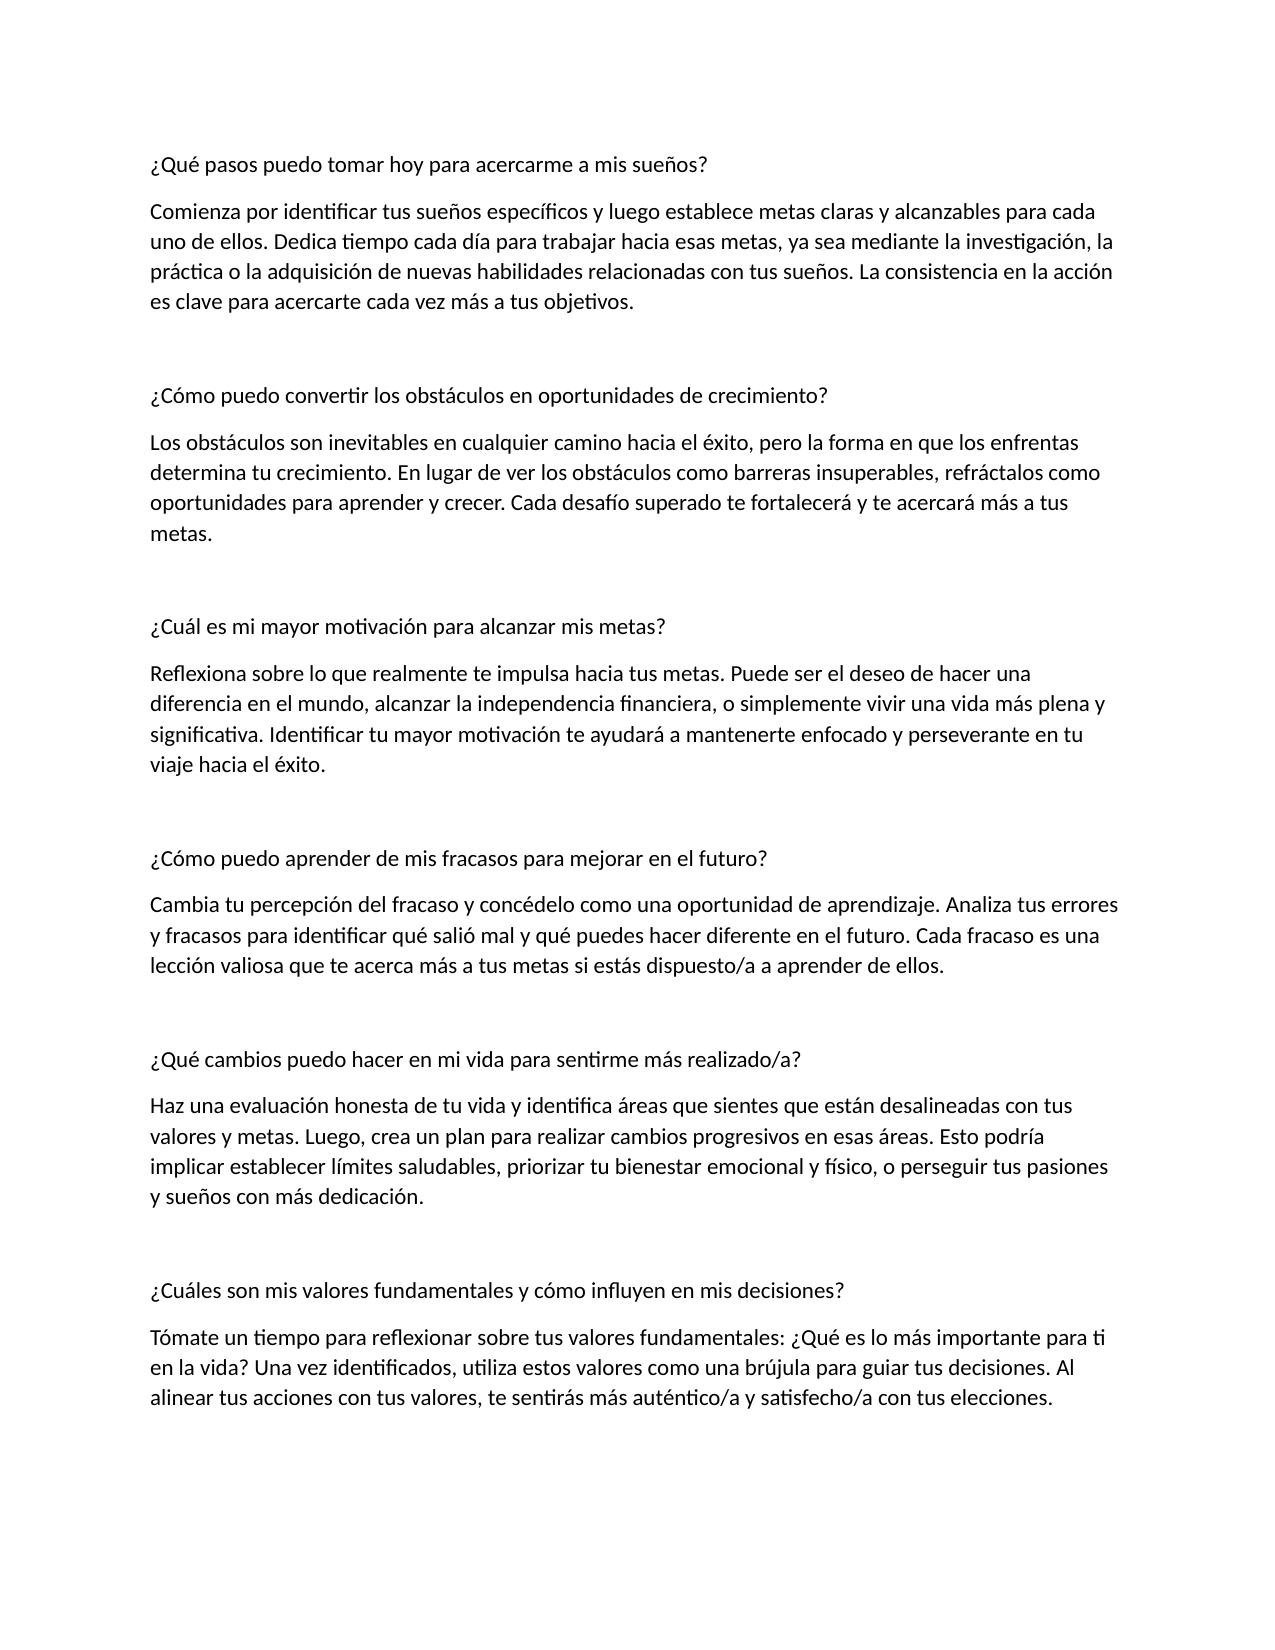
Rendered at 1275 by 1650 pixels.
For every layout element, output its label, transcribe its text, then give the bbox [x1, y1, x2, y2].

text Haz una evaluación honesta de tu vida y identifica áreas que sientes que están desalineadas con tus valores y metas. Luego, crea un plan para realizar cambios progresivos en esas áreas. Esto podría implicar establecer límites saludables, priorizar tu bienestar emocional y físico, o perseguir tus pasiones y sueños con más dedicación. [150, 1092, 1125, 1210]
text Los obstáculos son inevitables en cualquier camino hacia el éxito, pero la forma en que los enfrentas determina tu crecimiento. En lugar de ver los obstáculos como barreras insuperables, refráctalos como oportunidades para aprender y crecer. Cada desafío superado te fortalecerá y te acercará más a tus metas. [150, 428, 1125, 547]
text Reflexiona sobre lo que realmente te impulsa hacia tus metas. Puede ser el deseo de hacer una diferencia en el mundo, alcanzar la independencia financiera, o simplemente vivir una vida más plena y significativa. Identificar tu mayor motivación te ayudará a mantenerte enfocado y perseverante en tu viaje hacia el éxito. [150, 659, 1125, 778]
text ¿Qué cambios puedo hacer en mi vida para sentirme más realizado/a? [150, 1045, 1125, 1073]
text ¿Cómo puedo convertir los obstáculos en oportunidades de crecimiento? [150, 381, 1125, 409]
text Tómate un tiempo para reflexionar sobre tus valores fundamentales: ¿Qué es lo más importante para ti en la vida? Una vez identificados, utiliza estos valores como una brújula para guiar tus decisiones. Al alinear tus acciones con tus valores, te sentirás más auténtico/a y satisfecho/a con tus elecciones. [150, 1323, 1125, 1411]
text ¿Qué pasos puedo tomar hoy para acercarme a mis sueños? [150, 150, 1125, 178]
text ¿Cómo puedo aprender de mis fracasos para mejorar en el futuro? [150, 844, 1125, 872]
text ¿Cuáles son mis valores fundamentales y cómo influyen en mis decisiones? [150, 1276, 1125, 1304]
text Comienza por identificar tus sueños específicos y luego establece metas claras y alcanzables para cada uno de ellos. Dedica tiempo cada día para trabajar hacia esas metas, ya sea mediante la investigación, la práctica o la adquisición de nuevas habilidades relacionadas con tus sueños. La consistencia en la acción es clave para acercarte cada vez más a tus objetivos. [150, 197, 1125, 316]
text ¿Cuál es mi mayor motivación para alcanzar mis metas? [150, 612, 1125, 641]
text Cambia tu percepción del fracaso y concédelo como una oportunidad de aprendizaje. Analiza tus errores y fracasos para identificar qué salió mal y qué puedes hacer diferente en el futuro. Cada fracaso es una lección valiosa que te acerca más a tus metas si estás dispuesto/a a aprender de ellos. [150, 891, 1125, 979]
